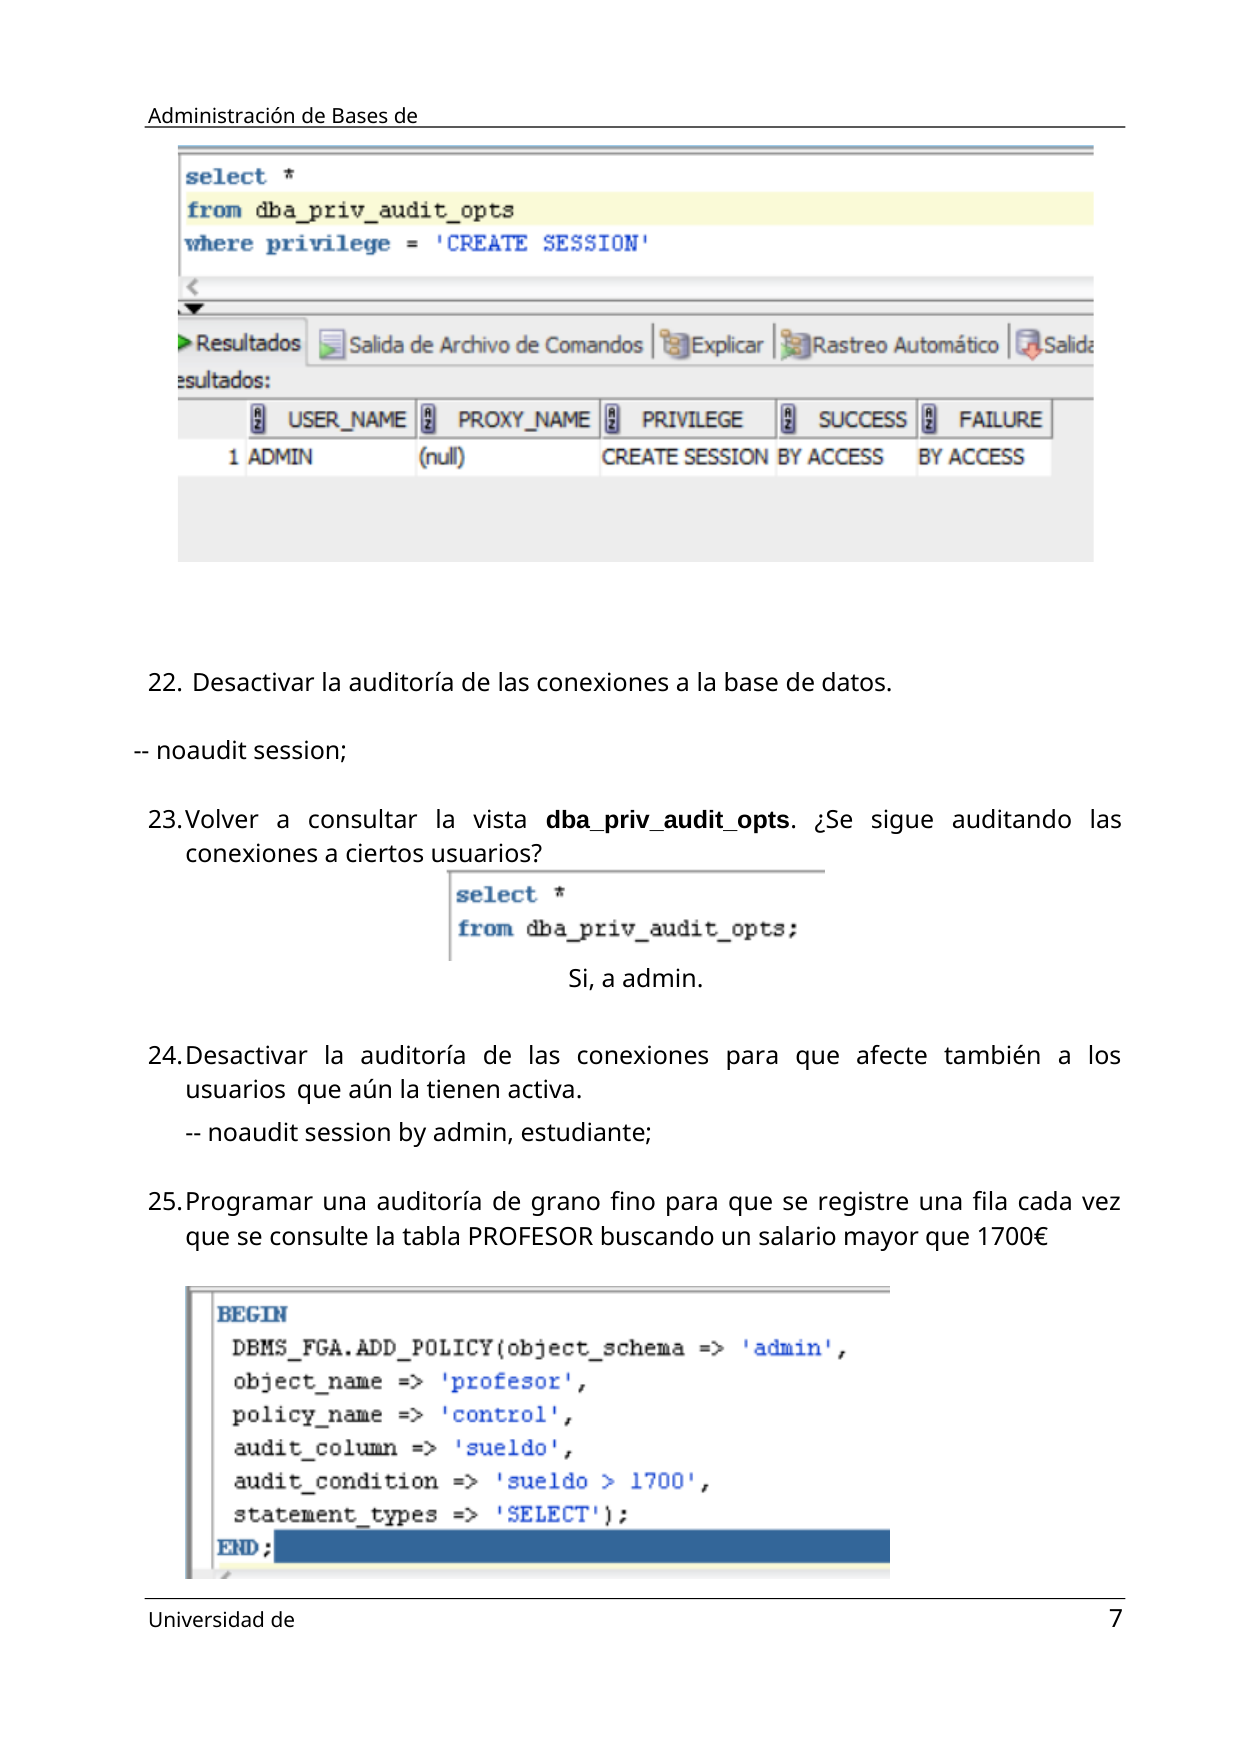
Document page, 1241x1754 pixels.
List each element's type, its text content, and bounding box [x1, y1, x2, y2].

picture [446, 869, 825, 961]
picture [185, 1286, 890, 1579]
picture [177, 145, 1094, 562]
list -- noaudit session by admin, estudiante; [185, 1115, 1122, 1149]
list Desactivar la auditoría de las conexiones a la base de datos. [148, 665, 1138, 699]
list Programar una auditoría de grano fino para que se registre una fila cada vez que se consulte la tabla PROFESOR buscando un salario mayor que 1700€ [148, 1184, 1122, 1252]
text -- noaudit session; [133, 733, 1138, 767]
list Desactivar la auditoría de las conexiones para que afecte también a los usuarios que aún la tienen activa. [148, 1037, 1122, 1106]
list Volver a consultar la vista dba_priv_audit_opts. ¿Se sigue auditando las conexiones a ciertos usuarios? [148, 802, 1122, 870]
text Si, a admin. [133, 960, 1138, 994]
